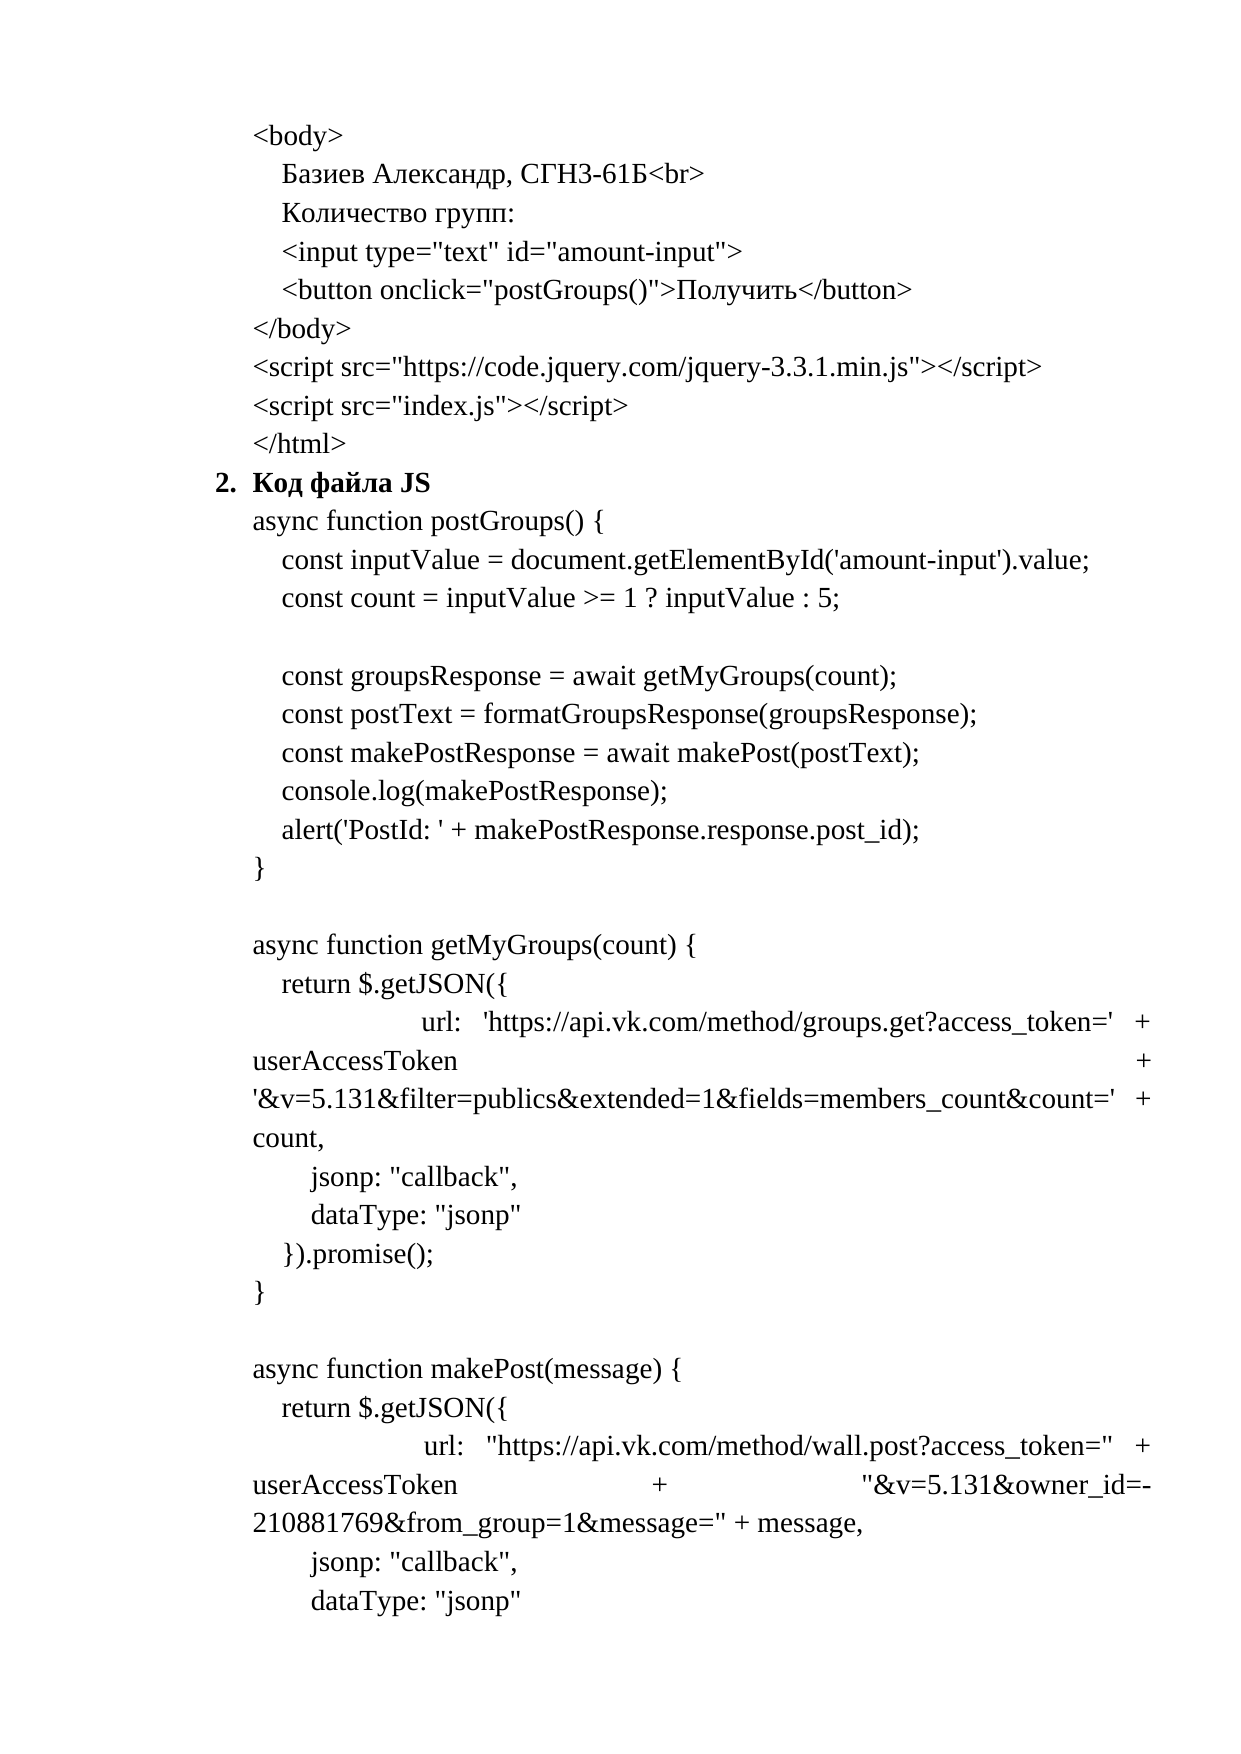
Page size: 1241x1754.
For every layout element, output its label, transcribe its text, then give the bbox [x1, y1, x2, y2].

list dataType: "jsonp" [252, 1583, 1152, 1616]
list dataType: "jsonp" [252, 1197, 1152, 1231]
list url: 'https://api.vk.com/method/groups.get?access_token=' + userAccessToken + '&v=5.131&filter=publics&extended=1&fields=members_count&count=' + count, [252, 1004, 1152, 1154]
list const inputValue = document.getElementById('amount-input').value; [252, 542, 1152, 576]
list async function makePost(message) { [252, 1351, 1152, 1385]
list alert('PostId: ' + makePostResponse.response.post_id); [252, 812, 1152, 845]
list } [252, 850, 1152, 884]
list Код файла JS [215, 465, 1152, 498]
list jsonp: "callback", [252, 1544, 1152, 1578]
list url: "https://api.vk.com/method/wall.post?access_token=" + userAccessToken + "&v=5.131&owner_id=-210881769&from_group=1&message=" + message, [252, 1428, 1152, 1539]
list async function getMyGroups(count) { [252, 927, 1152, 961]
list return $.getJSON({ [252, 1390, 1152, 1423]
list <body> [252, 118, 1152, 152]
list jsonp: "callback", [252, 1159, 1152, 1192]
list const groupsResponse = await getMyGroups(count); [252, 658, 1152, 691]
list </body> [252, 311, 1152, 344]
list <button onclick="postGroups()">Получить</button> [252, 272, 1152, 306]
list } [252, 1274, 1152, 1308]
list return $.getJSON({ [252, 966, 1152, 999]
list <script src="index.js"></script> [252, 388, 1152, 421]
list </html> [252, 426, 1152, 460]
list const count = inputValue >= 1 ? inputValue : 5; [252, 581, 1152, 614]
list Количество групп: [252, 195, 1152, 229]
list }).promise(); [252, 1236, 1152, 1269]
list console.log(makePostResponse); [252, 773, 1152, 807]
list const postText = formatGroupsResponse(groupsResponse); [252, 696, 1152, 730]
list async function postGroups() { [252, 503, 1152, 537]
list Базиев Александр, СГН3-61Б<br> [252, 157, 1152, 190]
list <script src="https://code.jquery.com/jquery-3.3.1.min.js"></script> [252, 349, 1152, 383]
list <input type="text" id="amount-input"> [252, 234, 1152, 267]
list const makePostResponse = await makePost(postText); [252, 735, 1152, 768]
